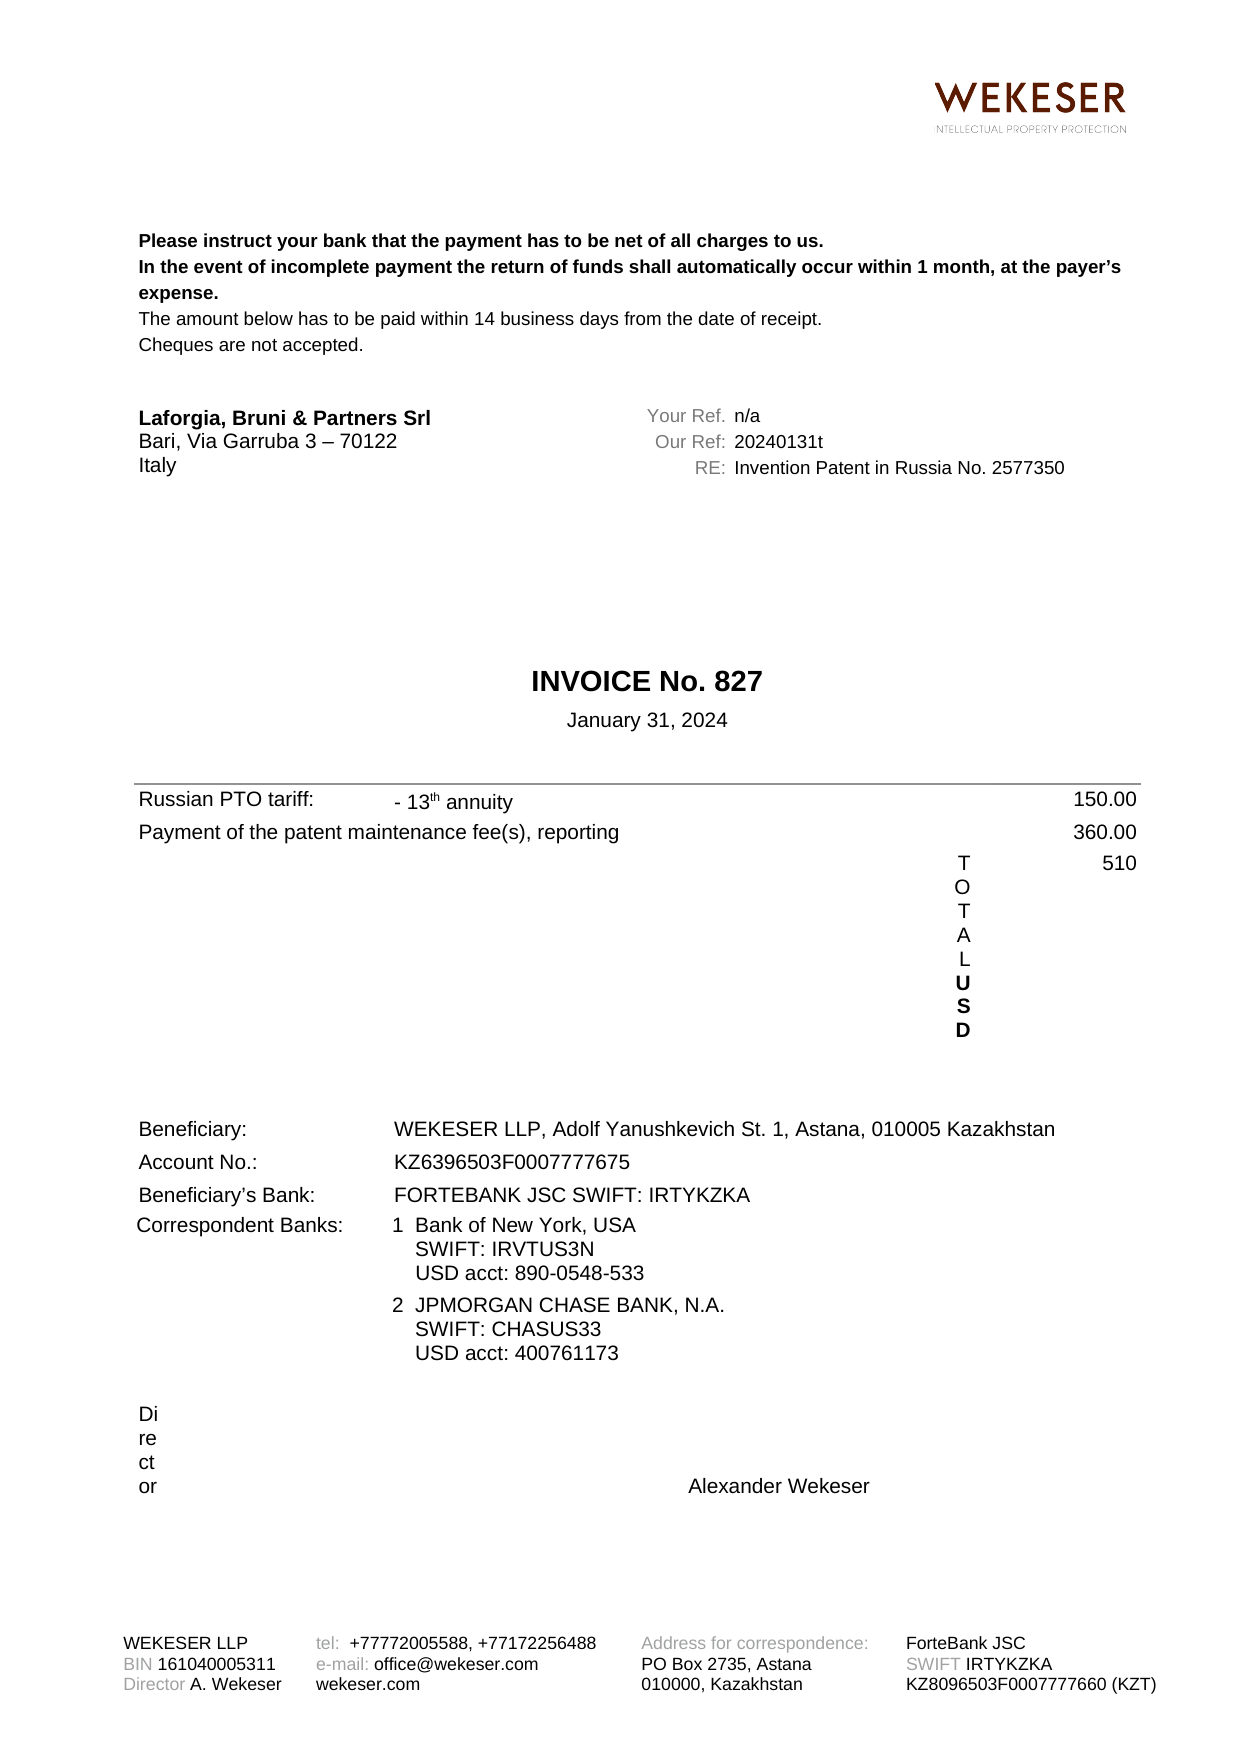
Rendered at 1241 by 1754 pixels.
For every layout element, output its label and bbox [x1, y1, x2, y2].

picture [934, 82, 1126, 133]
